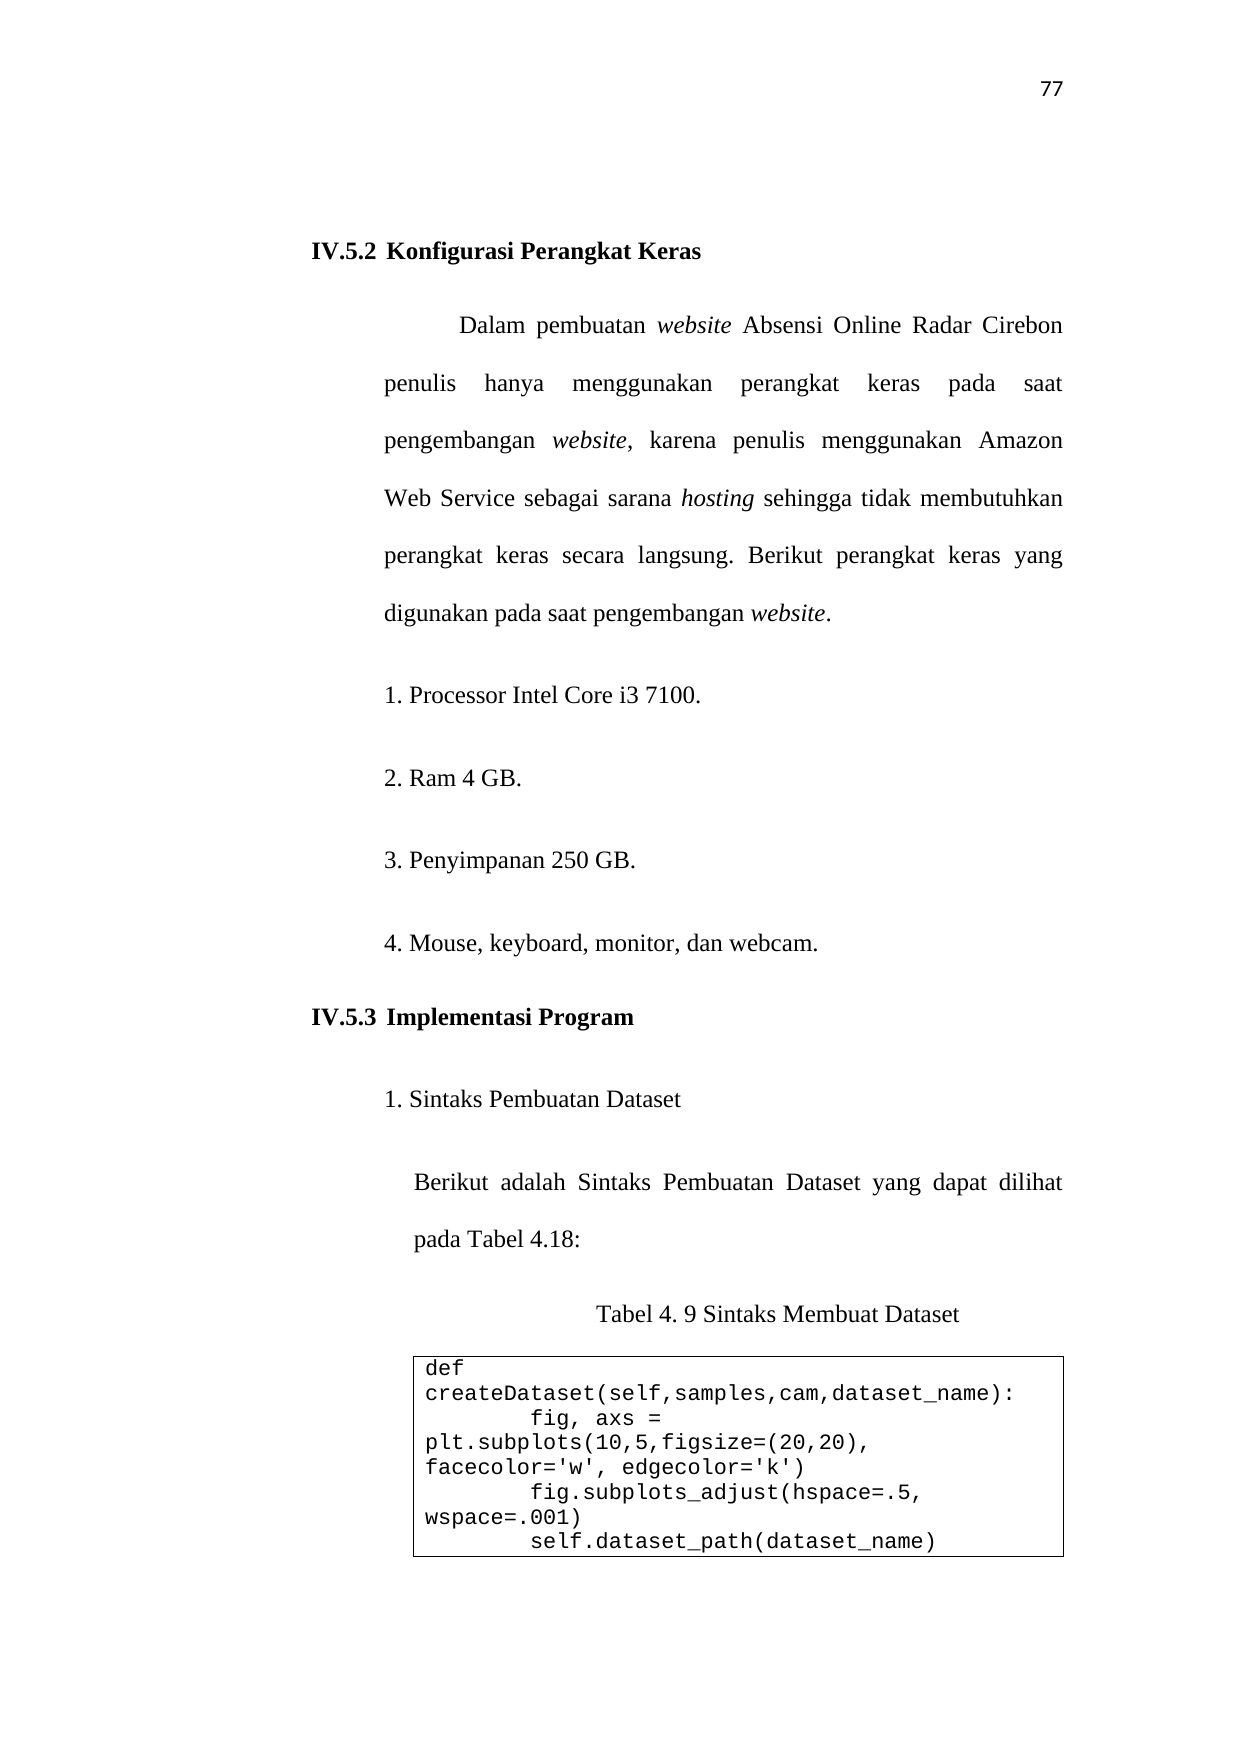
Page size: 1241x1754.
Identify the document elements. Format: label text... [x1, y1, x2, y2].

text Ram 4 GB. [384, 763, 1063, 792]
subtitle Implementasi Program [311, 1002, 1063, 1031]
table_header Tabel 4. 9 Sintaks Membuat Dataset [414, 1299, 1063, 1356]
text Processor Intel Core i3 7100. [384, 680, 1063, 709]
text Mouse, keyboard, monitor, dan webcam. [384, 928, 1063, 957]
text Penyimpanan 250 GB. [384, 845, 1063, 874]
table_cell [414, 1357, 1063, 1556]
subtitle Konfigurasi Perangkat Keras [311, 236, 1063, 265]
text Sintaks Pembuatan Dataset [384, 1084, 1063, 1113]
text Dalam pembuatan website Absensi Online Radar Cirebon penulis hanya menggunakan perangkat keras pada saat pengembangan website, karena penulis menggunakan Amazon Web Service sebagai sarana hosting sehingga tidak membutuhkan perangkat keras secara langsung. Berikut perangkat keras yang digunakan pada saat pengembangan website. [384, 310, 1063, 627]
list Berikut adalah Sintaks Pembuatan Dataset yang dapat dilihat pada Tabel 4.18: [413, 1167, 1063, 1253]
